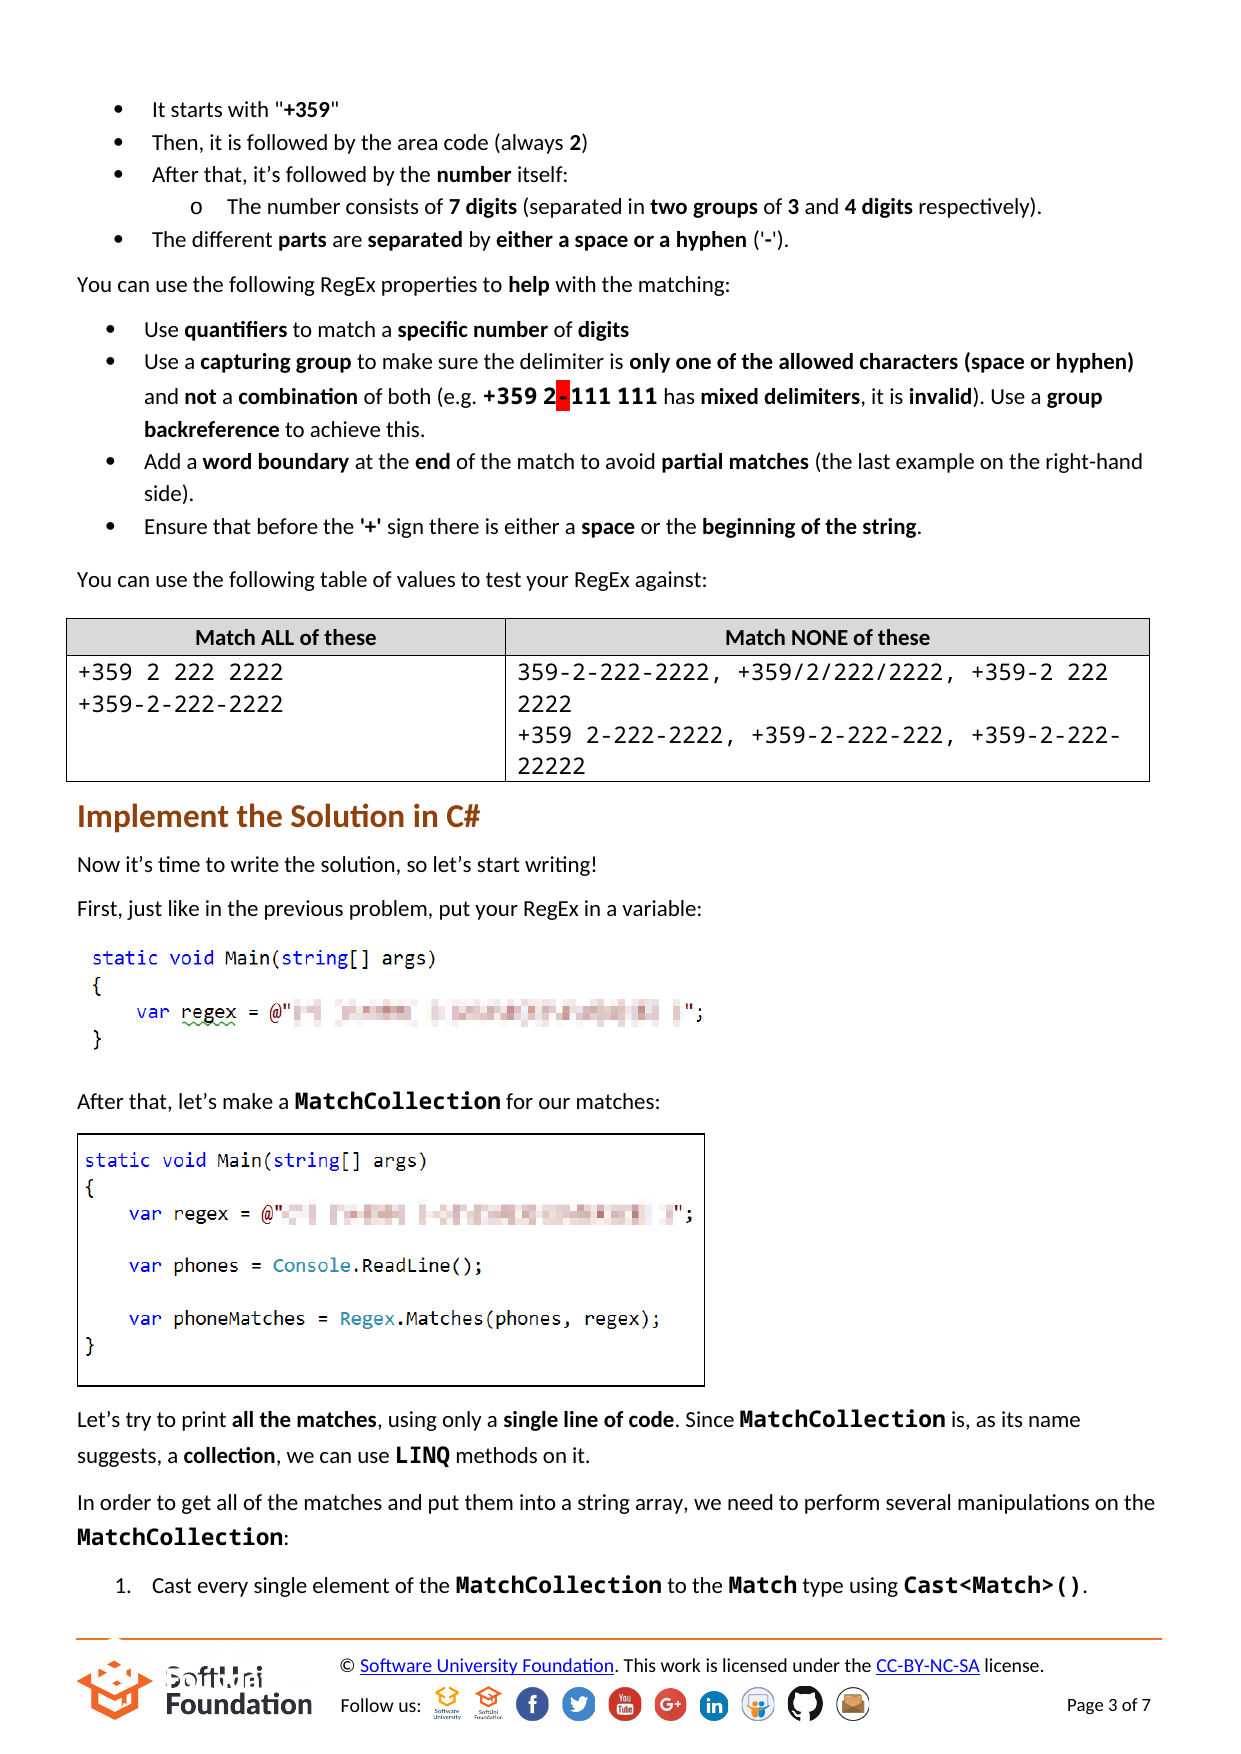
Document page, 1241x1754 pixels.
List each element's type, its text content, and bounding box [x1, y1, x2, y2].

picture [700, 1714, 708, 1721]
text You can use the following RegEx properties to help with the matching: [77, 270, 1163, 298]
text In order to get all of the matches and put them into a string array, we need to perform several manipulations on the MatchCollection: [77, 1488, 1163, 1552]
picture [562, 1687, 595, 1721]
table_header Match NONE of these [506, 619, 1149, 655]
picture [76, 1636, 312, 1720]
text You can use the following table of values to test your RegEx against: [77, 565, 1163, 593]
picture [787, 1686, 823, 1721]
table_header Match ALL of these [67, 619, 505, 655]
table_cell +359 2 222 2222 +359-2-222-2222 [67, 656, 505, 781]
text After that, let’s make a MatchCollection for our matches: [77, 1085, 1163, 1116]
list The different parts are separated by either a space or a hyphen ('-'). [114, 226, 1163, 253]
list The number consists of 7 digits (separated in two groups of 3 and 4 digits respectively). [189, 192, 1163, 221]
list Ensure that before the '+' sign there is either a space or the beginning of the string. [106, 512, 1163, 540]
list Then, it is followed by the area code (always 2) [114, 128, 1163, 156]
picture [654, 1688, 687, 1721]
picture [720, 1691, 729, 1700]
picture [516, 1687, 549, 1721]
picture [76, 939, 719, 1069]
table_cell 359-2-222-2222, +359/2/222/2222, +359-2 222 2222 +359 2-222-2222, +359-2-222-222, +359-2-222-22222 [506, 656, 1149, 781]
subtitle Implement the Solution in C# [77, 795, 1163, 836]
list It starts with "+359" [114, 95, 1163, 123]
picture [836, 1687, 870, 1721]
picture [720, 1712, 729, 1721]
picture [78, 1135, 704, 1385]
picture [713, 1703, 722, 1712]
text Now it’s time to write the solution, so let’s start writing! [77, 850, 1163, 878]
picture [433, 1686, 461, 1721]
text Let’s try to print all the matches, using only a single line of code. Since MatchCollection is, as its name suggests, a collection, we can use LINQ methods on it. [77, 1403, 1163, 1471]
list Use a capturing group to make sure the delimiter is only one of the allowed characters (space or hyphen) and not a combination of both (e.g. +359 2-111 111 has mixed delimiters, it is invalid). Use a group backreference to achieve this. [106, 347, 1163, 443]
list Use quantifiers to match a specific number of digits [106, 315, 1163, 343]
list Add a word boundary at the end of the match to avoid partial matches (the last example on the right-hand side). [106, 447, 1163, 508]
text First, just like in the previous problem, put your RegEx in a variable: [77, 894, 1163, 923]
picture [700, 1691, 708, 1698]
picture [474, 1686, 503, 1721]
list Cast every single element of the MatchCollection to the Match type using Cast<Match>(). [114, 1569, 1163, 1600]
picture [608, 1687, 642, 1721]
picture [741, 1687, 775, 1721]
list After that, it’s followed by the number itself: [114, 160, 1163, 188]
